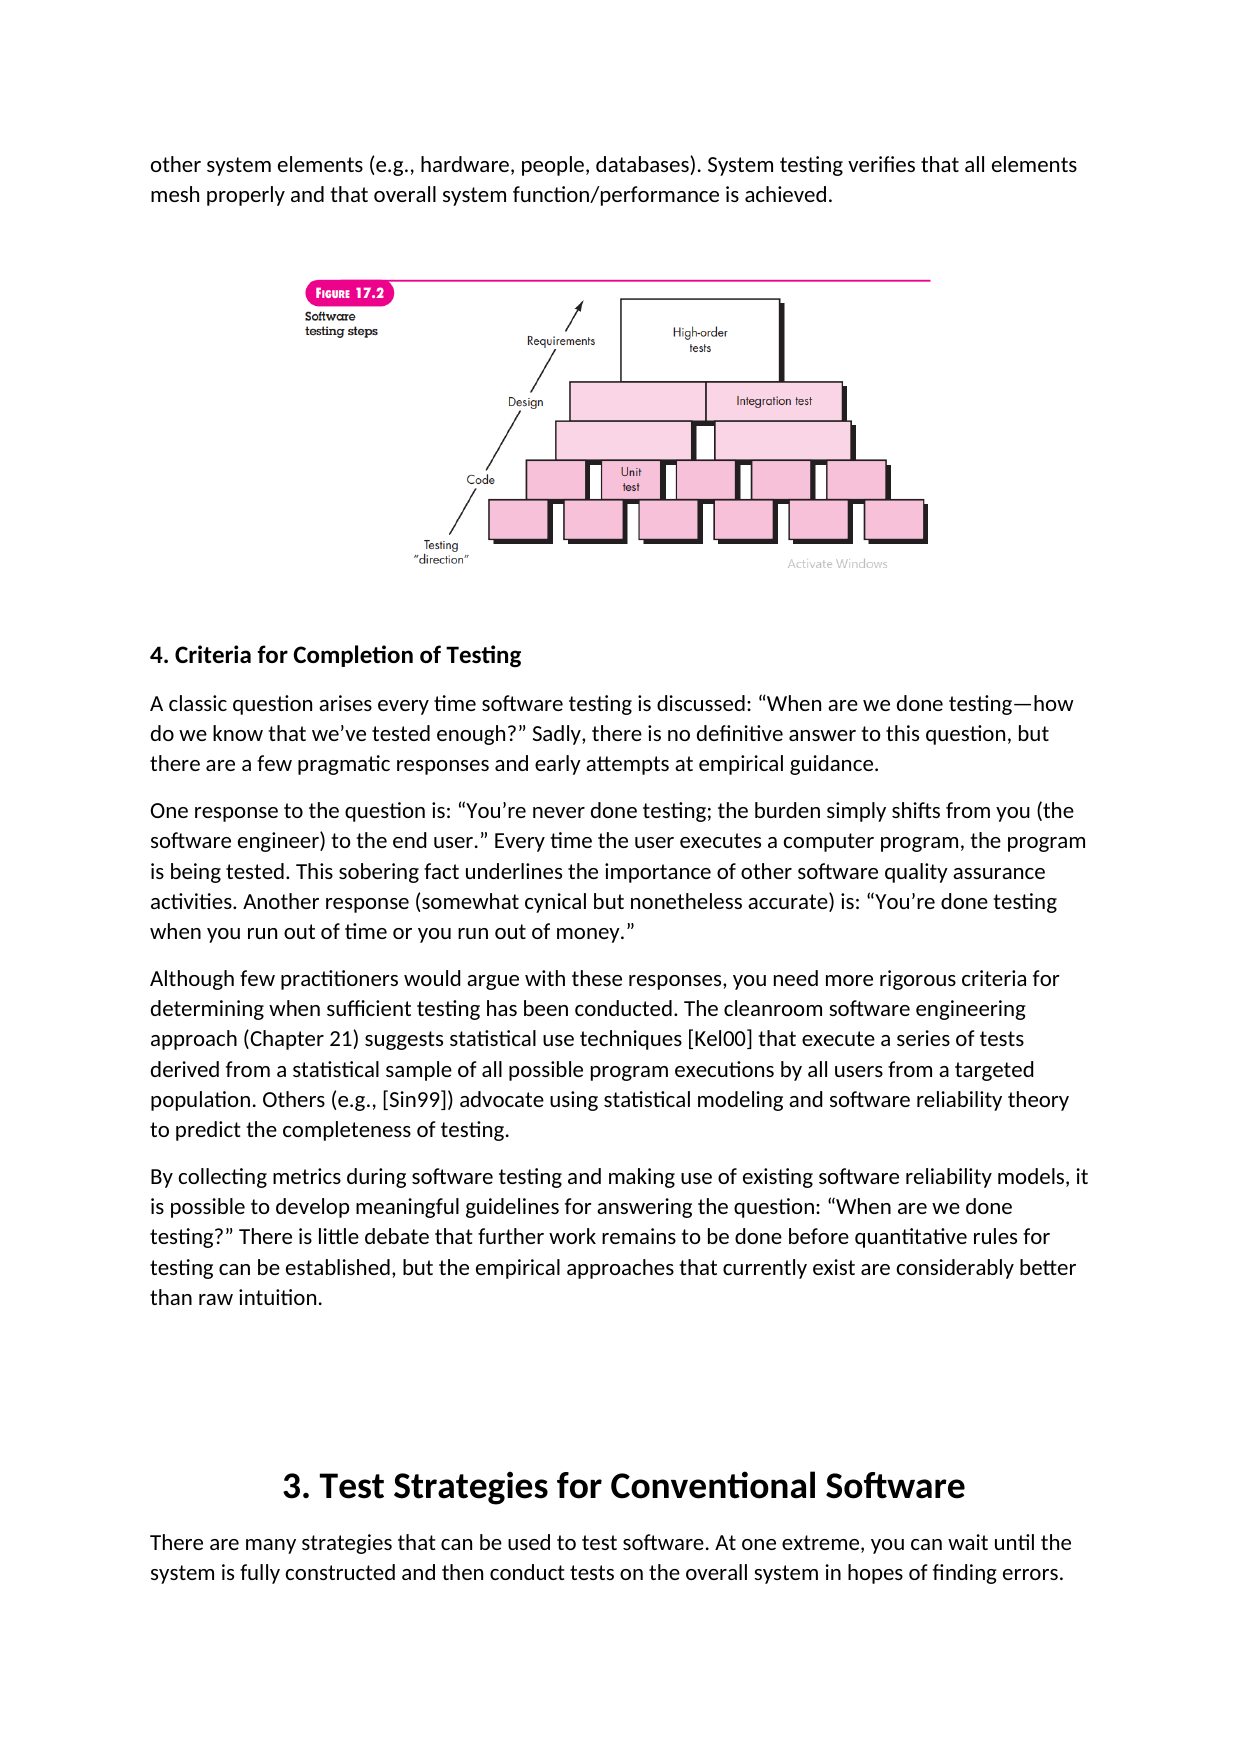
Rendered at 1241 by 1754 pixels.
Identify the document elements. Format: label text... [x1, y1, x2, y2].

text 4. Criteria for Completion of Testing [150, 639, 1090, 670]
text 3. Test Strategies for Conventional Software [150, 1462, 1090, 1508]
text Although few practitioners would argue with these responses, you need more rigorous criteria for determining when sufficient testing has been conducted. The cleanroom software engineering approach (Chapter 21) suggests statistical use techniques [Kel00] that execute a series of tests derived from a statistical sample of all possible program executions by all users from a targeted population. Others (e.g., [Sin99]) advocate using statistical modeling and software reliability theory to predict the completeness of testing. [150, 964, 1090, 1143]
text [150, 1528, 1090, 1586]
text By collecting metrics during software testing and making use of existing software reliability models, it is possible to develop meaningful guidelines for answering the question: “When are we done testing?” There is little debate that further work remains to be done before quantitative rules for testing can be established, but the empirical approaches that currently exist are considerably better than raw intuition. [150, 1162, 1090, 1311]
text One response to the question is: “You’re never done testing; the burden simply shifts from you (the software engineer) to the end user.” Every time the user executes a computer program, the program is being tested. This sobering fact underlines the importance of other software quality assurance activities. Another response (somewhat cynical but nonetheless accurate) is: “You’re done testing when you run out of time or you run out of money.” [150, 796, 1090, 945]
text A classic question arises every time software testing is discussed: “When are we done testing—how do we know that we’ve tested enough?” Sadly, there is no definitive answer to this question, but there are a few pragmatic responses and early attempts at empirical guidance. [150, 689, 1090, 777]
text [150, 150, 1090, 208]
picture [295, 273, 945, 571]
